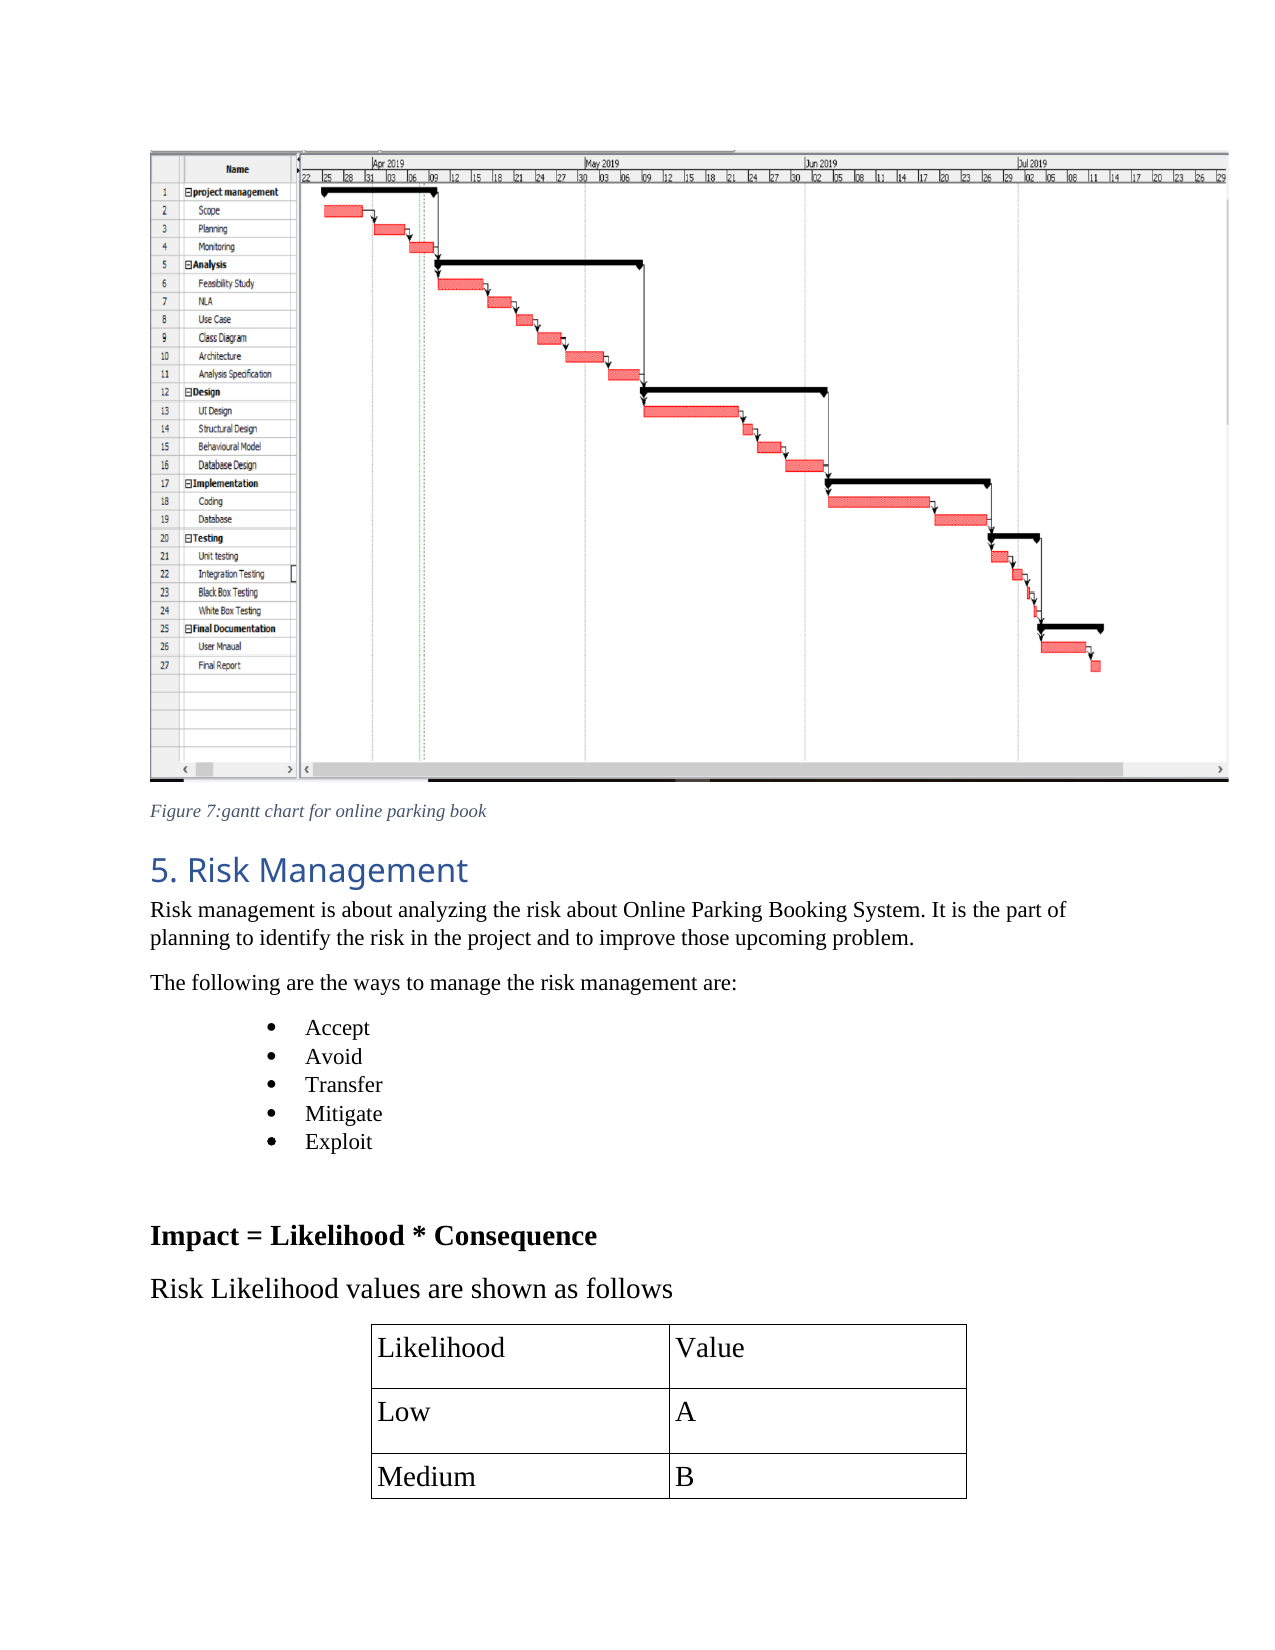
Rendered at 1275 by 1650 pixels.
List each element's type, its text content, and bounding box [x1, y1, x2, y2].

list Mitigate [267, 1099, 1125, 1126]
table_cell B [670, 1454, 966, 1498]
text Figure 7:gantt chart for online parking book [150, 800, 1125, 822]
list Transfer [267, 1071, 1125, 1097]
subtitle 5. Risk Management [150, 847, 1125, 892]
list Accept [267, 1014, 1125, 1041]
text Risk Likelihood values are shown as follows [150, 1271, 1125, 1304]
list Avoid [267, 1043, 1125, 1069]
table_header Value [670, 1325, 966, 1388]
text The following are the ways to manage the risk management are: [150, 969, 1125, 996]
text Impact = Likelihood * Consequence [150, 1218, 1125, 1252]
table_cell Medium [372, 1454, 669, 1498]
text Risk management is about analyzing the risk about Online Parking Booking System. It is the part of planning to identify the risk in the project and to improve those upcoming problem. [150, 896, 1125, 950]
table_cell A [670, 1389, 966, 1452]
picture [150, 150, 1229, 782]
table_header Likelihood [372, 1325, 669, 1388]
table_cell Low [372, 1389, 669, 1452]
list Exploit [267, 1128, 1125, 1154]
